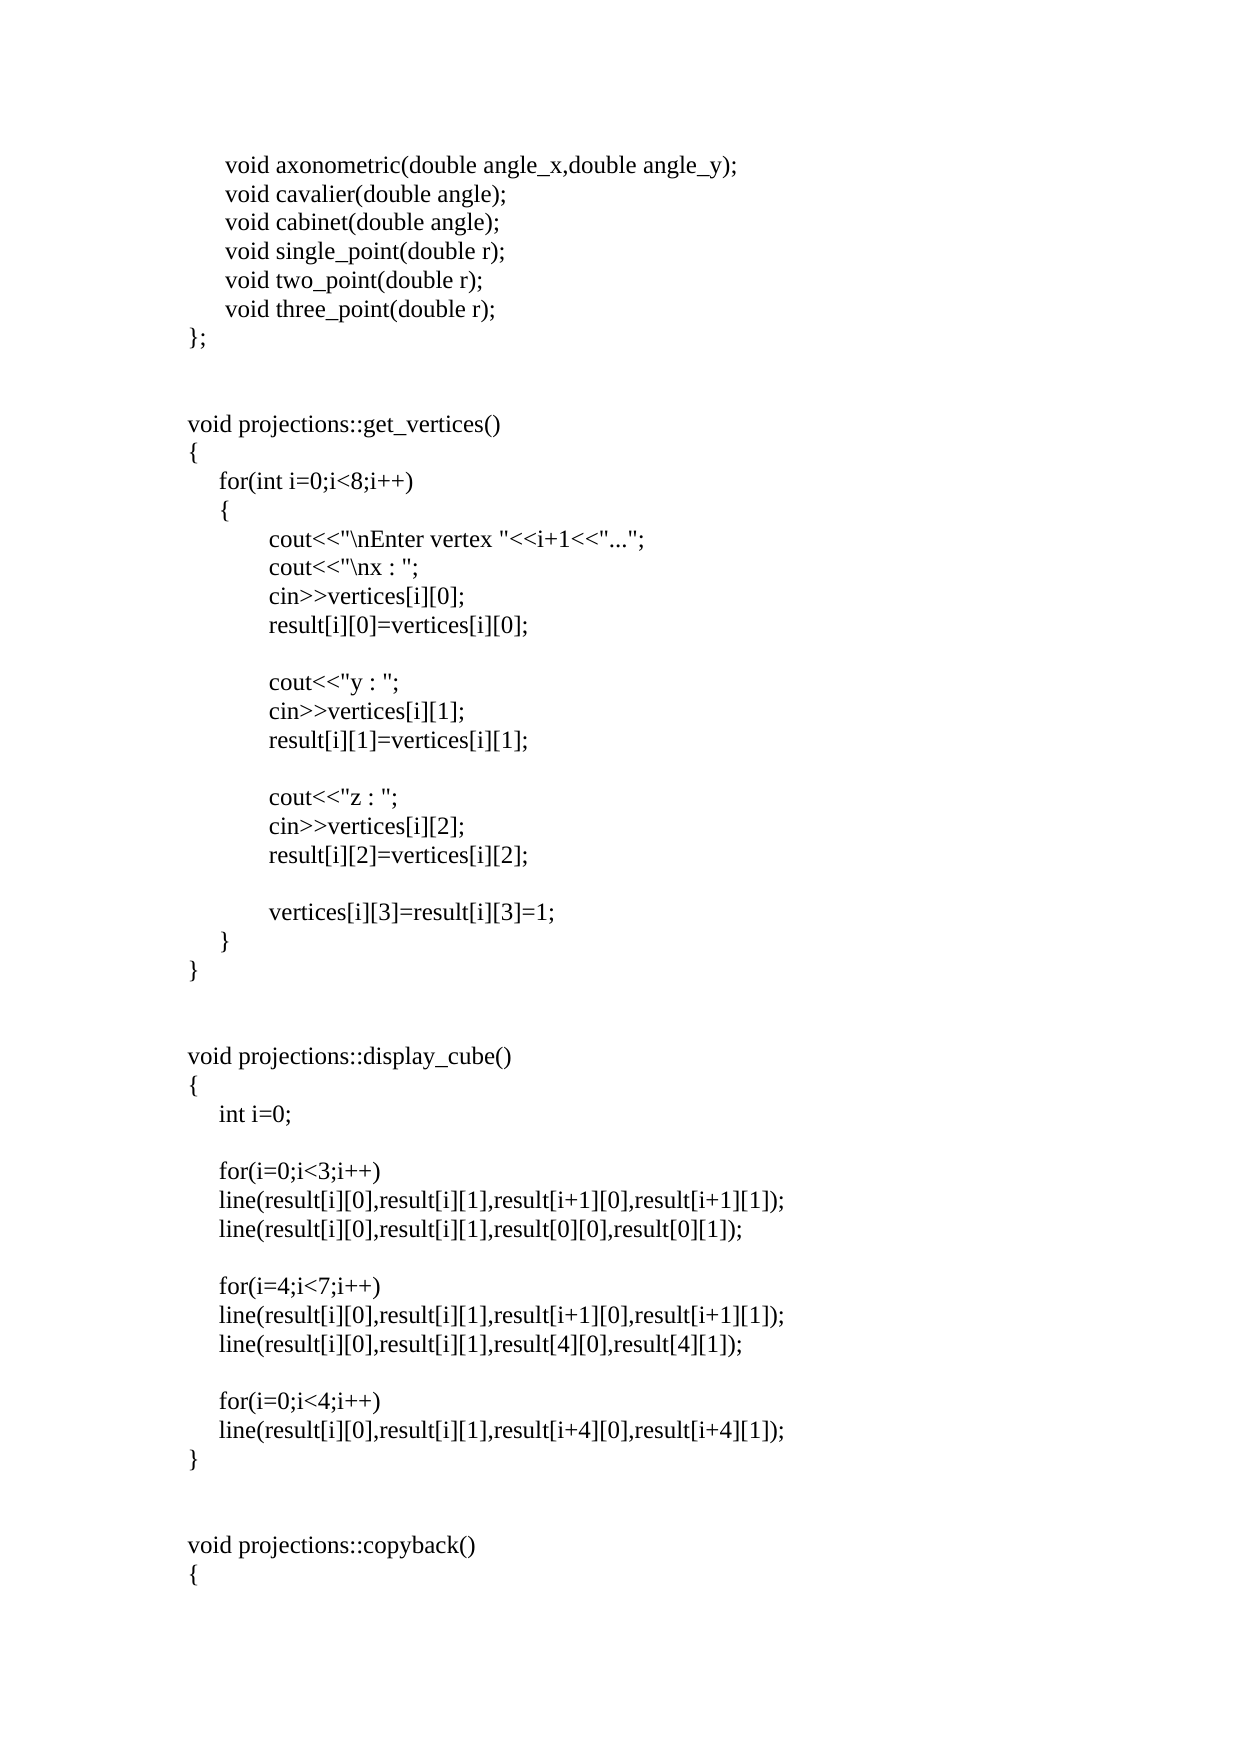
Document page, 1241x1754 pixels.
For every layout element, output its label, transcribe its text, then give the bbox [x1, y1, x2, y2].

text for(i=0;i<4;i++) [187, 1386, 1053, 1415]
text { [187, 1070, 1053, 1099]
text } [187, 926, 1053, 955]
text for(int i=0;i<8;i++) [187, 466, 1053, 495]
text result[i][0]=vertices[i][0]; [187, 610, 1053, 639]
text void three_point(double r); [187, 294, 1053, 322]
text cin>>vertices[i][2]; [187, 811, 1053, 840]
text vertices[i][3]=result[i][3]=1; [187, 897, 1053, 926]
text result[i][1]=vertices[i][1]; [187, 725, 1053, 754]
text }; [187, 322, 1053, 351]
text line(result[i][0],result[i][1],result[i+4][0],result[i+4][1]); [187, 1415, 1053, 1444]
text line(result[i][0],result[i][1],result[4][0],result[4][1]); [187, 1329, 1053, 1357]
text void cabinet(double angle); [187, 207, 1053, 236]
text line(result[i][0],result[i][1],result[i+1][0],result[i+1][1]); [187, 1300, 1053, 1329]
text cin>>vertices[i][1]; [187, 696, 1053, 725]
text line(result[i][0],result[i][1],result[i+1][0],result[i+1][1]); [187, 1185, 1053, 1214]
text cin>>vertices[i][0]; [187, 581, 1053, 610]
text for(i=4;i<7;i++) [187, 1271, 1053, 1300]
text cout<<"z : "; [187, 782, 1053, 811]
text { [187, 1559, 1053, 1587]
text result[i][2]=vertices[i][2]; [187, 840, 1053, 869]
text cout<<"\nx : "; [187, 552, 1053, 581]
text void projections::get_vertices() [187, 409, 1053, 437]
text } [187, 955, 1053, 984]
text line(result[i][0],result[i][1],result[0][0],result[0][1]); [187, 1214, 1053, 1242]
text void projections::display_cube() [187, 1041, 1053, 1070]
text void axonometric(double angle_x,double angle_y); [187, 150, 1053, 179]
text void single_point(double r); [187, 236, 1053, 265]
text void cavalier(double angle); [187, 179, 1053, 207]
text { [187, 495, 1053, 524]
text for(i=0;i<3;i++) [187, 1156, 1053, 1185]
text cout<<"\nEnter vertex "<<i+1<<"..."; [187, 524, 1053, 552]
text { [187, 437, 1053, 466]
text void two_point(double r); [187, 265, 1053, 294]
text void projections::copyback() [187, 1530, 1053, 1559]
text } [187, 1444, 1053, 1472]
text int i=0; [187, 1099, 1053, 1127]
text cout<<"y : "; [187, 667, 1053, 696]
